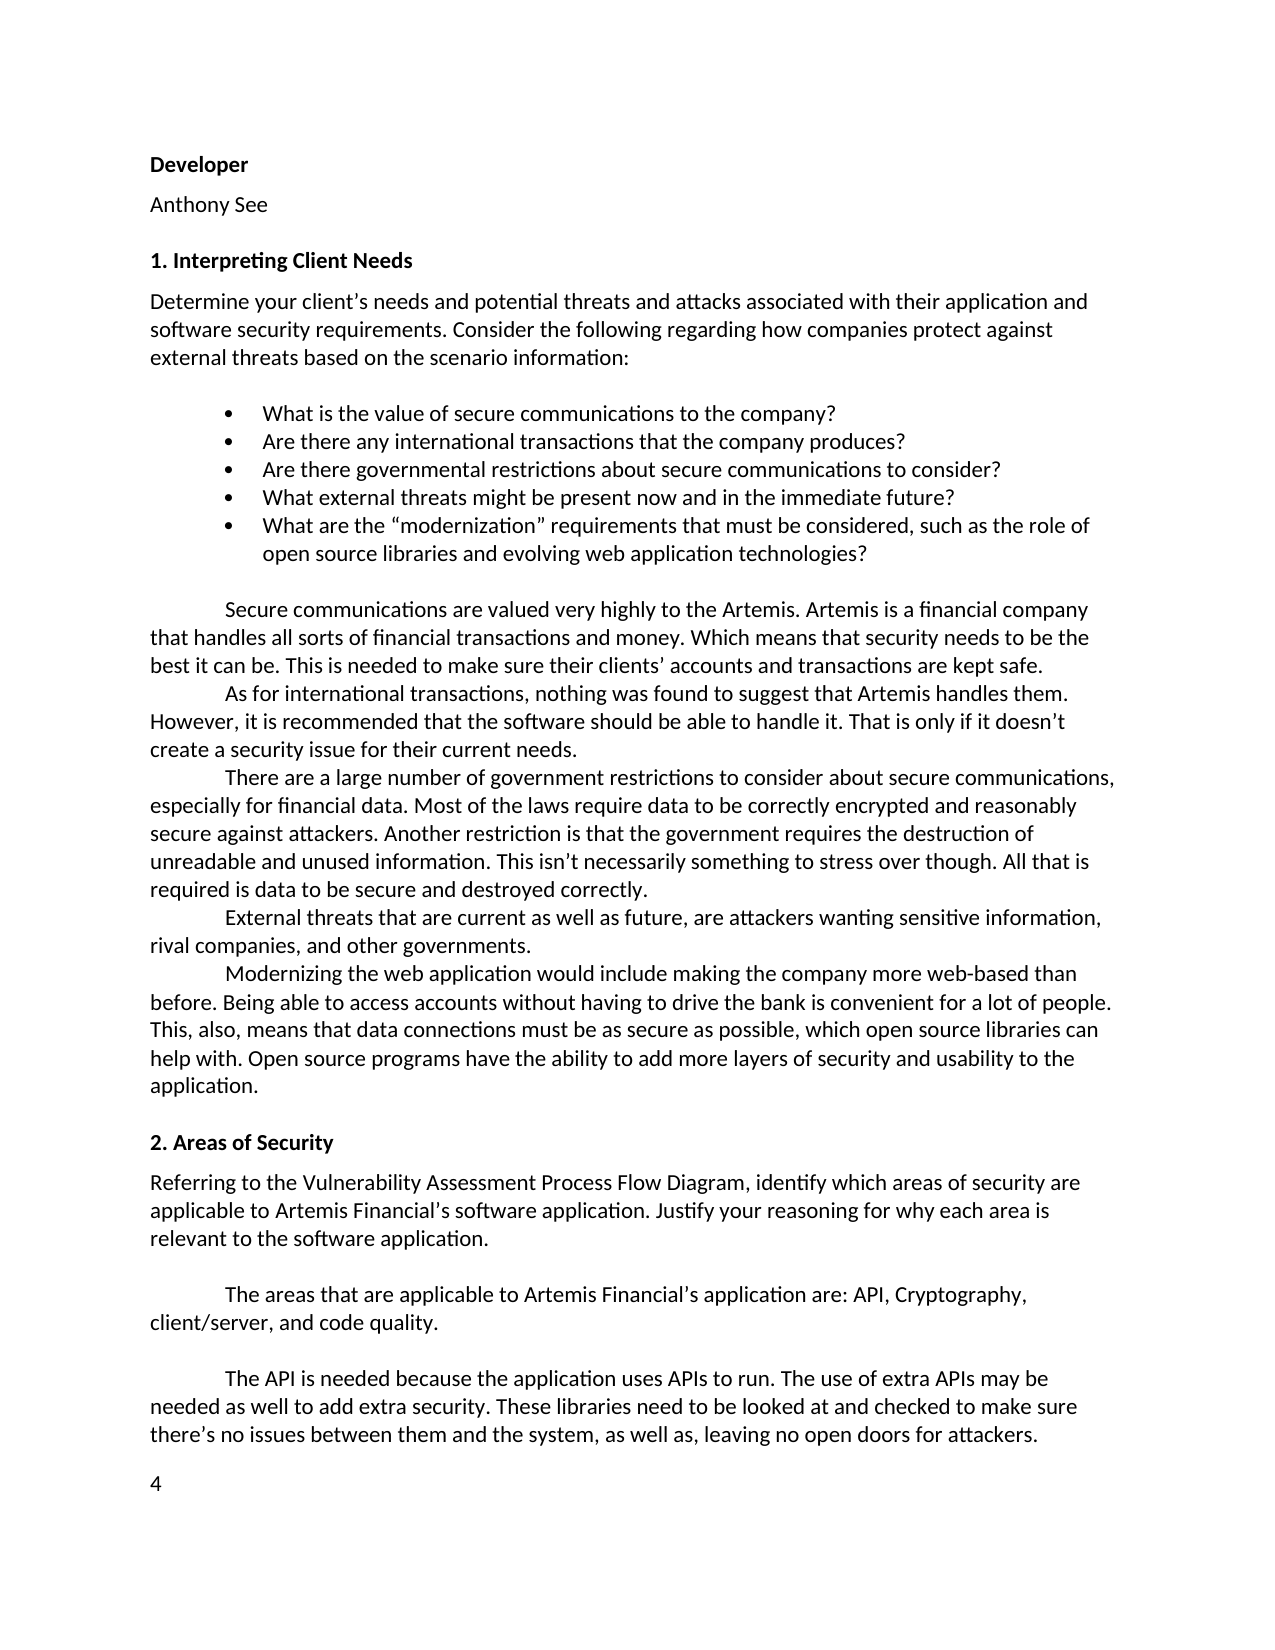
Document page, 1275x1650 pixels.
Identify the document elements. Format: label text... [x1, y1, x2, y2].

list What external threats might be present now and in the immediate future? [225, 483, 1125, 511]
text Modernizing the web application would include making the company more web-based than before. Being able to access accounts without having to drive the bank is convenient for a lot of people. This, also, means that data connections must be as secure as possible, which open source libraries can help with. Open source programs have the ability to add more layers of security and usability to the application. [150, 959, 1125, 1100]
text External threats that are current as well as future, are attackers wanting sensitive information, rival companies, and other governments. [150, 903, 1125, 959]
list Are there governmental restrictions about secure communications to consider? [225, 455, 1125, 483]
text Determine your client’s needs and potential threats and attacks associated with their application and software security requirements. Consider the following regarding how companies protect against external threats based on the scenario information: [150, 287, 1125, 371]
subtitle Developer [150, 150, 1125, 178]
subtitle 1. Interpreting Client Needs [150, 247, 1125, 274]
text The areas that are applicable to Artemis Financial’s application are: API, Cryptography, client/server, and code quality. [150, 1280, 1125, 1336]
list Are there any international transactions that the company produces? [225, 427, 1125, 455]
list What are the “modernization” requirements that must be considered, such as the role of open source libraries and evolving web application technologies? [225, 511, 1125, 567]
subtitle 2. Areas of Security [150, 1128, 1125, 1156]
text Anthony See [150, 191, 1125, 218]
text Secure communications are valued very highly to the Artemis. Artemis is a financial company that handles all sorts of financial transactions and money. Which means that security needs to be the best it can be. This is needed to make sure their clients’ accounts and transactions are kept safe. [150, 595, 1125, 679]
text As for international transactions, nothing was found to suggest that Artemis handles them. However, it is recommended that the software should be able to handle it. That is only if it doesn’t create a security issue for their current needs. [150, 679, 1125, 763]
text The API is needed because the application uses APIs to run. The use of extra APIs may be needed as well to add extra security. These libraries need to be looked at and checked to make sure there’s no issues between them and the system, as well as, leaving no open doors for attackers. [150, 1364, 1125, 1448]
text There are a large number of government restrictions to consider about secure communications, especially for financial data. Most of the laws require data to be correctly encrypted and reasonably secure against attackers. Another restriction is that the government requires the destruction of unreadable and unused information. This isn’t necessarily something to stress over though. All that is required is data to be secure and destroyed correctly. [150, 763, 1125, 903]
text Referring to the Vulnerability Assessment Process Flow Diagram, identify which areas of security are applicable to Artemis Financial’s software application. Justify your reasoning for why each area is relevant to the software application. [150, 1168, 1125, 1252]
list What is the value of secure communications to the company? [225, 399, 1125, 427]
